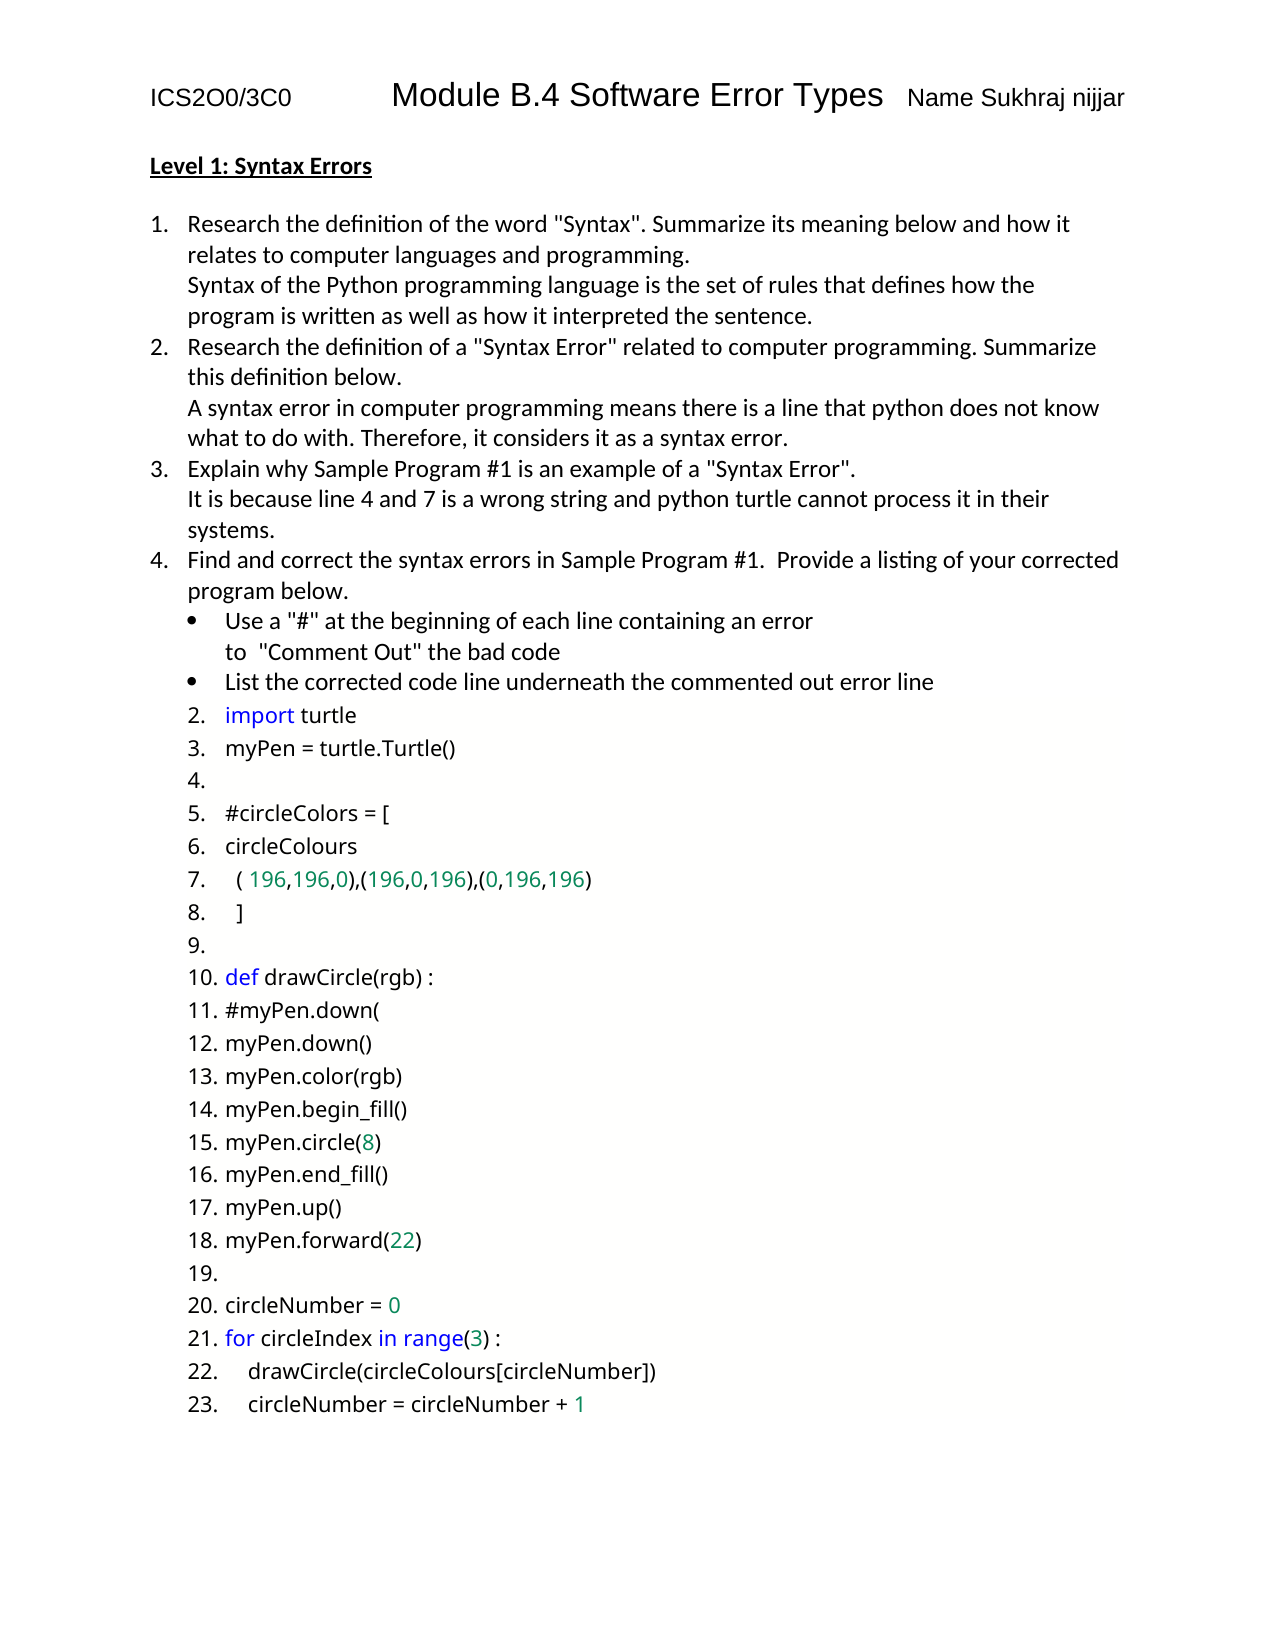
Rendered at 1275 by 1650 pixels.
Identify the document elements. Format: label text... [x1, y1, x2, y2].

list #myPen.down( [187, 992, 1125, 1025]
list myPen.circle(8) [187, 1123, 1125, 1156]
list Research the definition of a "Syntax Error" related to computer programming. Summarize this definition below. [150, 331, 1125, 392]
list myPen.begin_fill() [187, 1091, 1125, 1123]
list myPen.down() [187, 1025, 1125, 1058]
list import turtle [187, 697, 1125, 730]
list Explain why Sample Program #1 is an example of a "Syntax Error". [150, 453, 1125, 483]
text It is because line 4 and 7 is a wrong string and python turtle cannot process it in their systems. [187, 483, 1125, 544]
list ] [187, 894, 1125, 927]
list myPen.color(rgb) [187, 1058, 1125, 1091]
list circleNumber = 0 [187, 1287, 1125, 1320]
list for circleIndex in range(3) : [187, 1320, 1125, 1353]
list myPen.forward(22) [187, 1222, 1125, 1255]
list ( 196,196,0),(196,0,196),(0,196,196) [187, 861, 1125, 894]
list Research the definition of the word "Syntax". Summarize its meaning below and how it relates to computer languages and programming. [150, 208, 1125, 269]
list Use a "#" at the beginning of each line containing an error to "Comment Out" the bad code [187, 605, 1125, 666]
list circleColours [187, 828, 1125, 861]
text Syntax of the Python programming language is the set of rules that defines how the program is written as well as how it interpreted the sentence. [187, 269, 1125, 331]
list myPen = turtle.Turtle() [187, 730, 1125, 762]
list Find and correct the syntax errors in Sample Program #1. Provide a listing of your corrected program below. [150, 544, 1125, 605]
text A syntax error in computer programming means there is a line that python does not know what to do with. Therefore, it considers it as a syntax error. [187, 392, 1125, 453]
list myPen.end_fill() [187, 1156, 1125, 1189]
list #circleColors = [ [187, 795, 1125, 828]
list def drawCircle(rgb) : [187, 959, 1125, 992]
list List the corrected code line underneath the commented out error line [187, 666, 1125, 697]
list myPen.up() [187, 1189, 1125, 1222]
list circleNumber = circleNumber + 1 [187, 1386, 1125, 1419]
text Level 1: Syntax Errors [150, 150, 1125, 181]
list drawCircle(circleColours[circleNumber]) [187, 1353, 1125, 1386]
